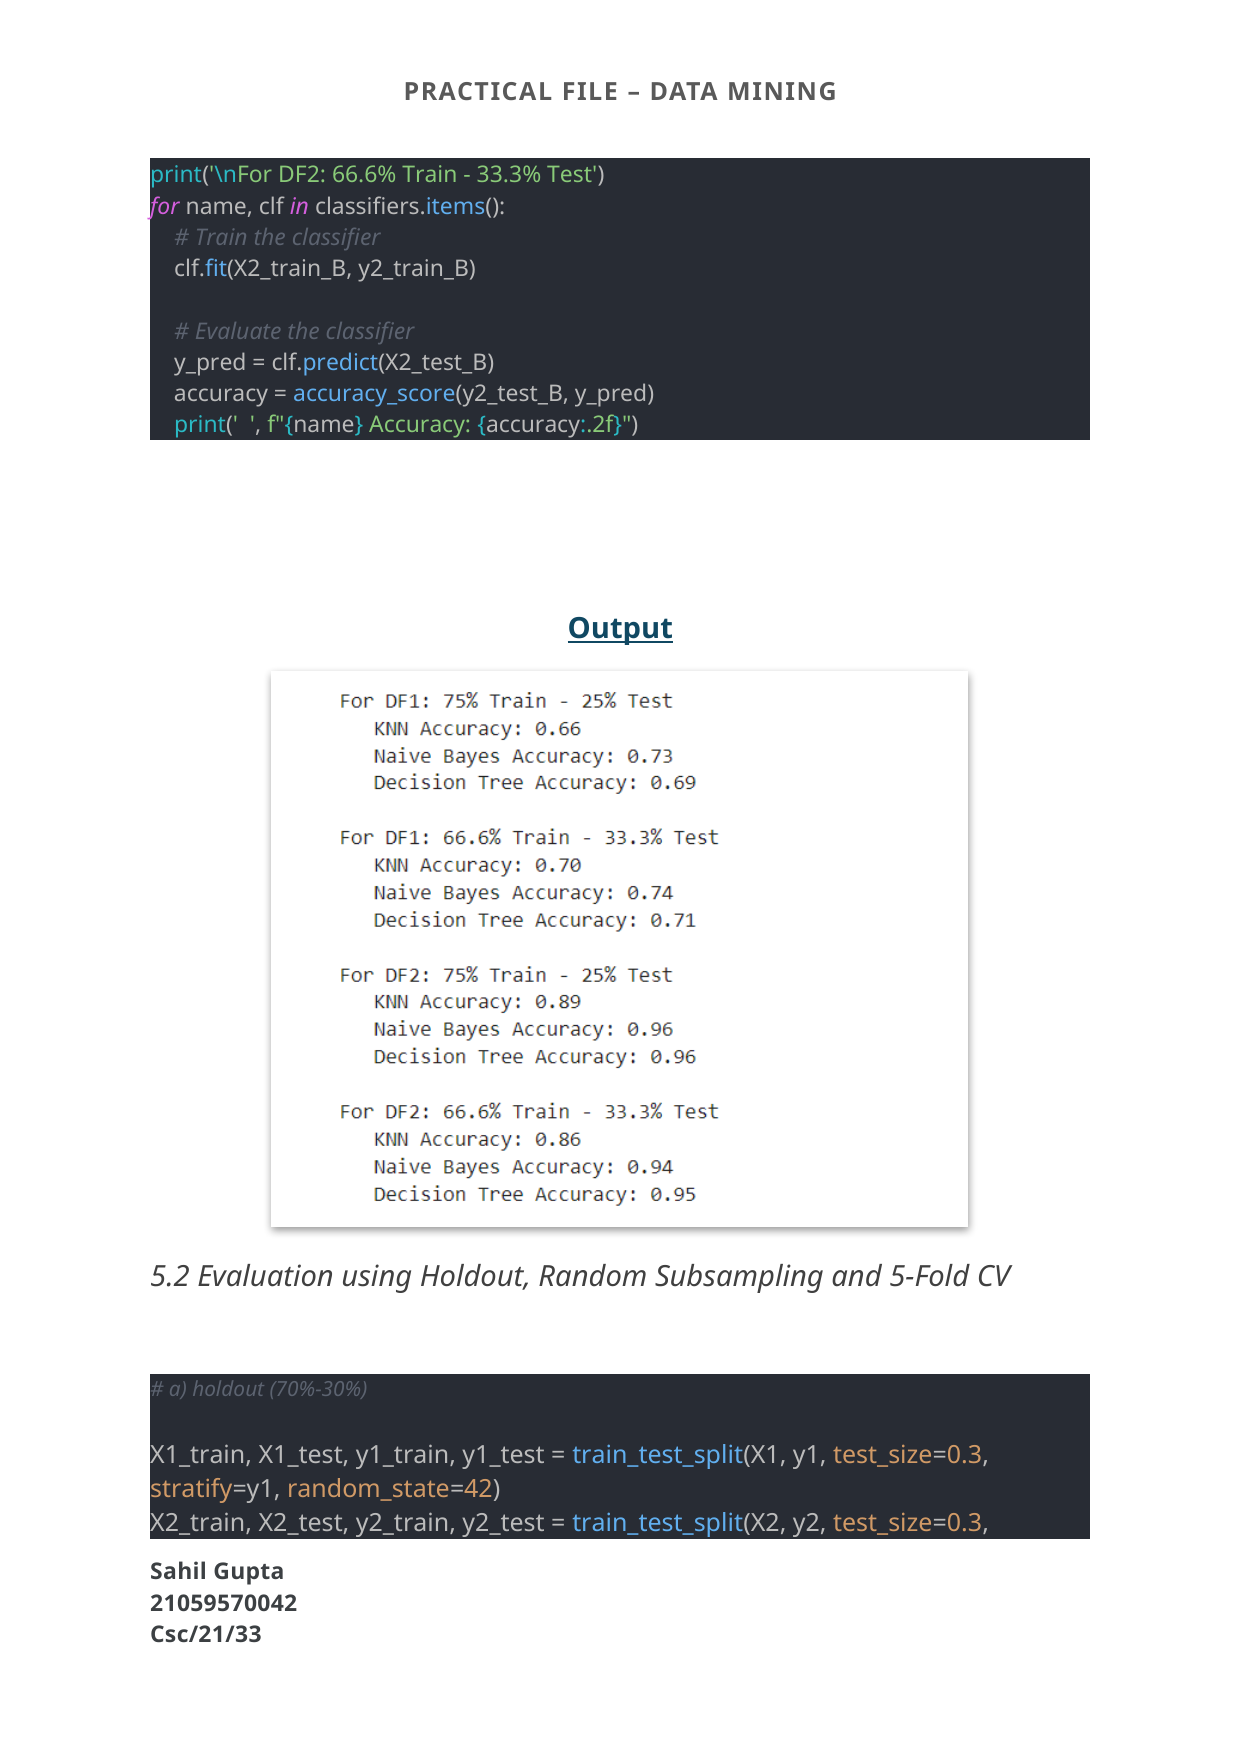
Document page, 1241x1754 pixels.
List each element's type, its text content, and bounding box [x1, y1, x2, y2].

text Output [150, 608, 1090, 647]
text 5.2 Evaluation using Holdout, Random Subsampling and 5-Fold CV [150, 1255, 1090, 1295]
picture [286, 686, 954, 1213]
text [150, 1374, 1090, 1539]
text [150, 158, 1090, 440]
